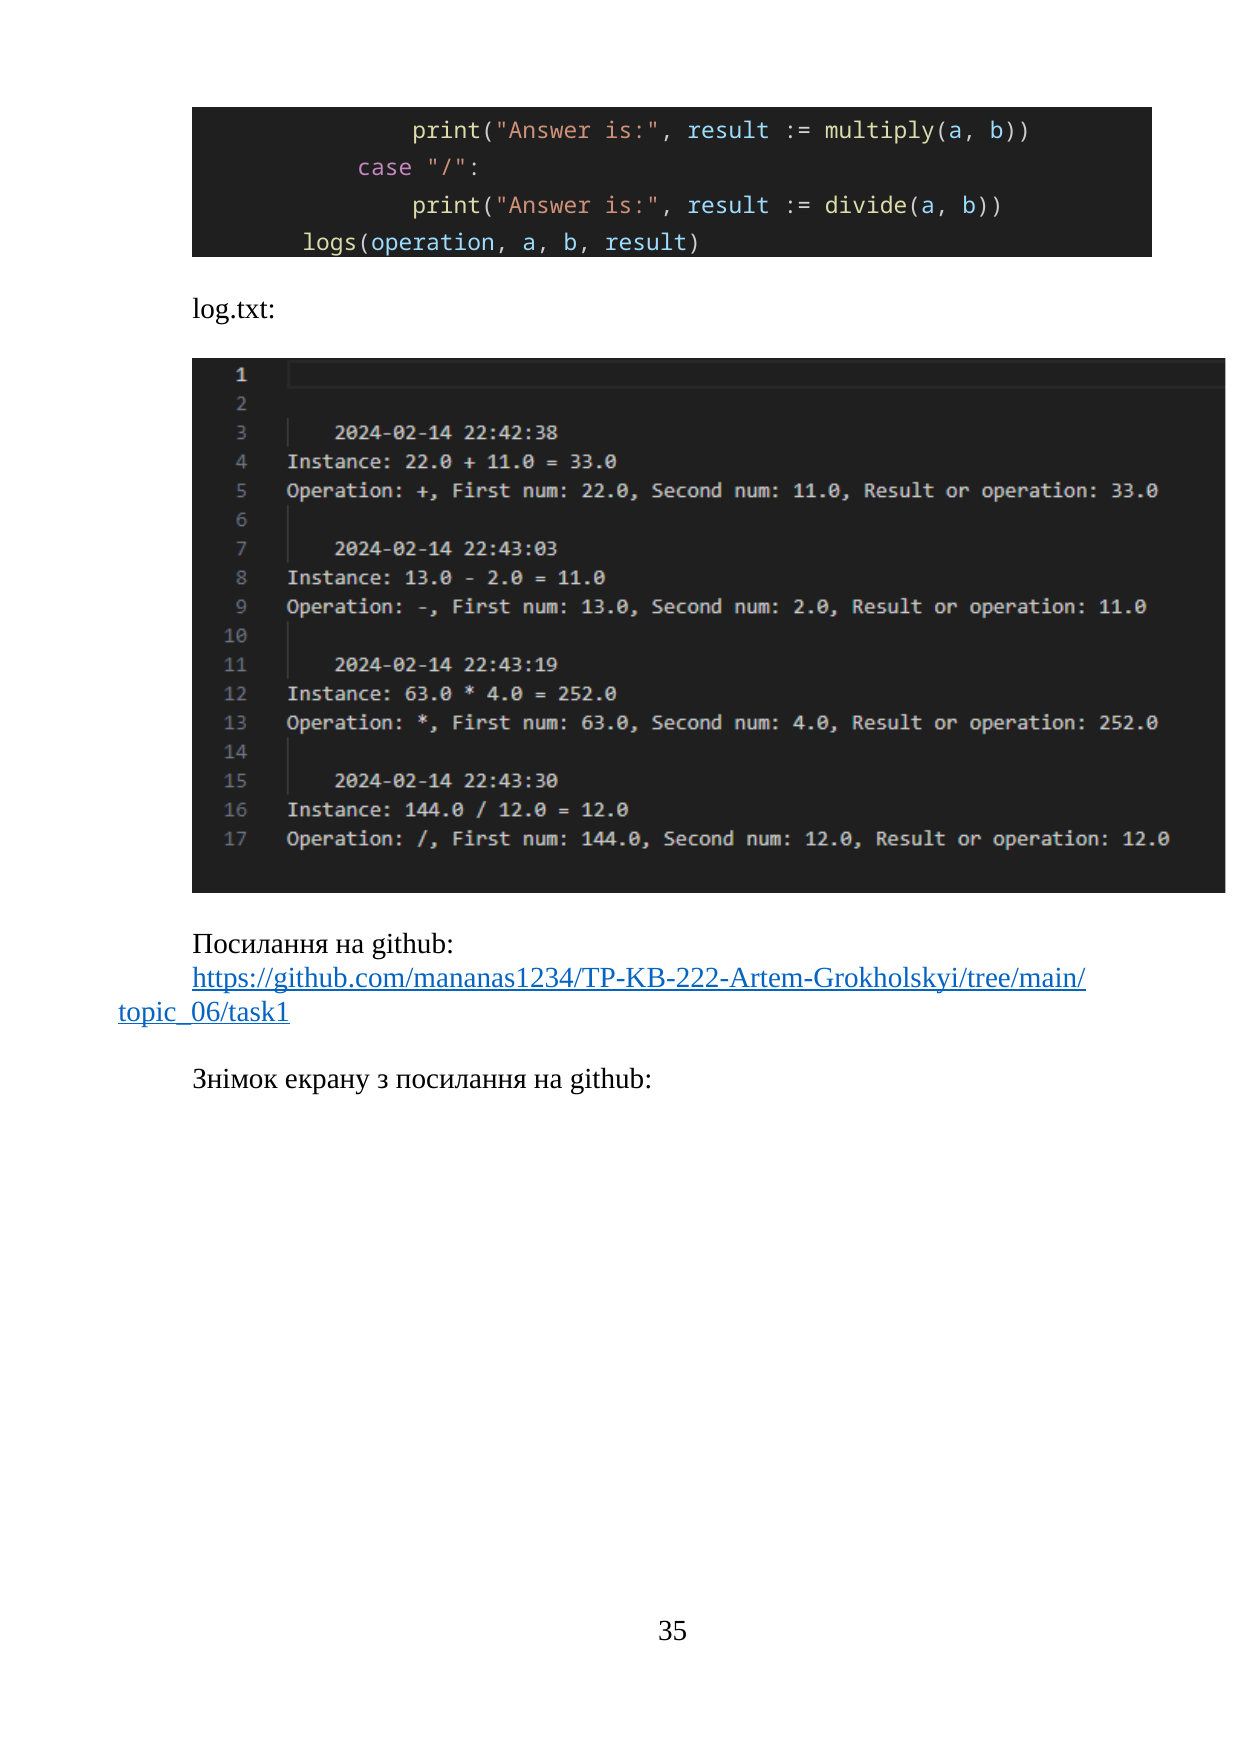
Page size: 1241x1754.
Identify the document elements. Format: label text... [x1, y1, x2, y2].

text print("Answer is:", result := multiply(a, b)) [192, 107, 1152, 145]
text Посилання на github: [118, 927, 1152, 960]
text log.txt: [118, 291, 1152, 324]
text case "/": [192, 145, 1152, 182]
text print("Answer is:", result := divide(a, b)) [192, 182, 1152, 220]
text logs(operation, a, b, result) [192, 220, 1152, 257]
picture [192, 358, 1226, 893]
text https://github.com/mananas1234/TP-KB-222-Artem-Grokholskyi/tree/main/topic_06/task1 [118, 960, 1152, 1027]
text Знімок екрану з посилання на github: [118, 1061, 1152, 1094]
